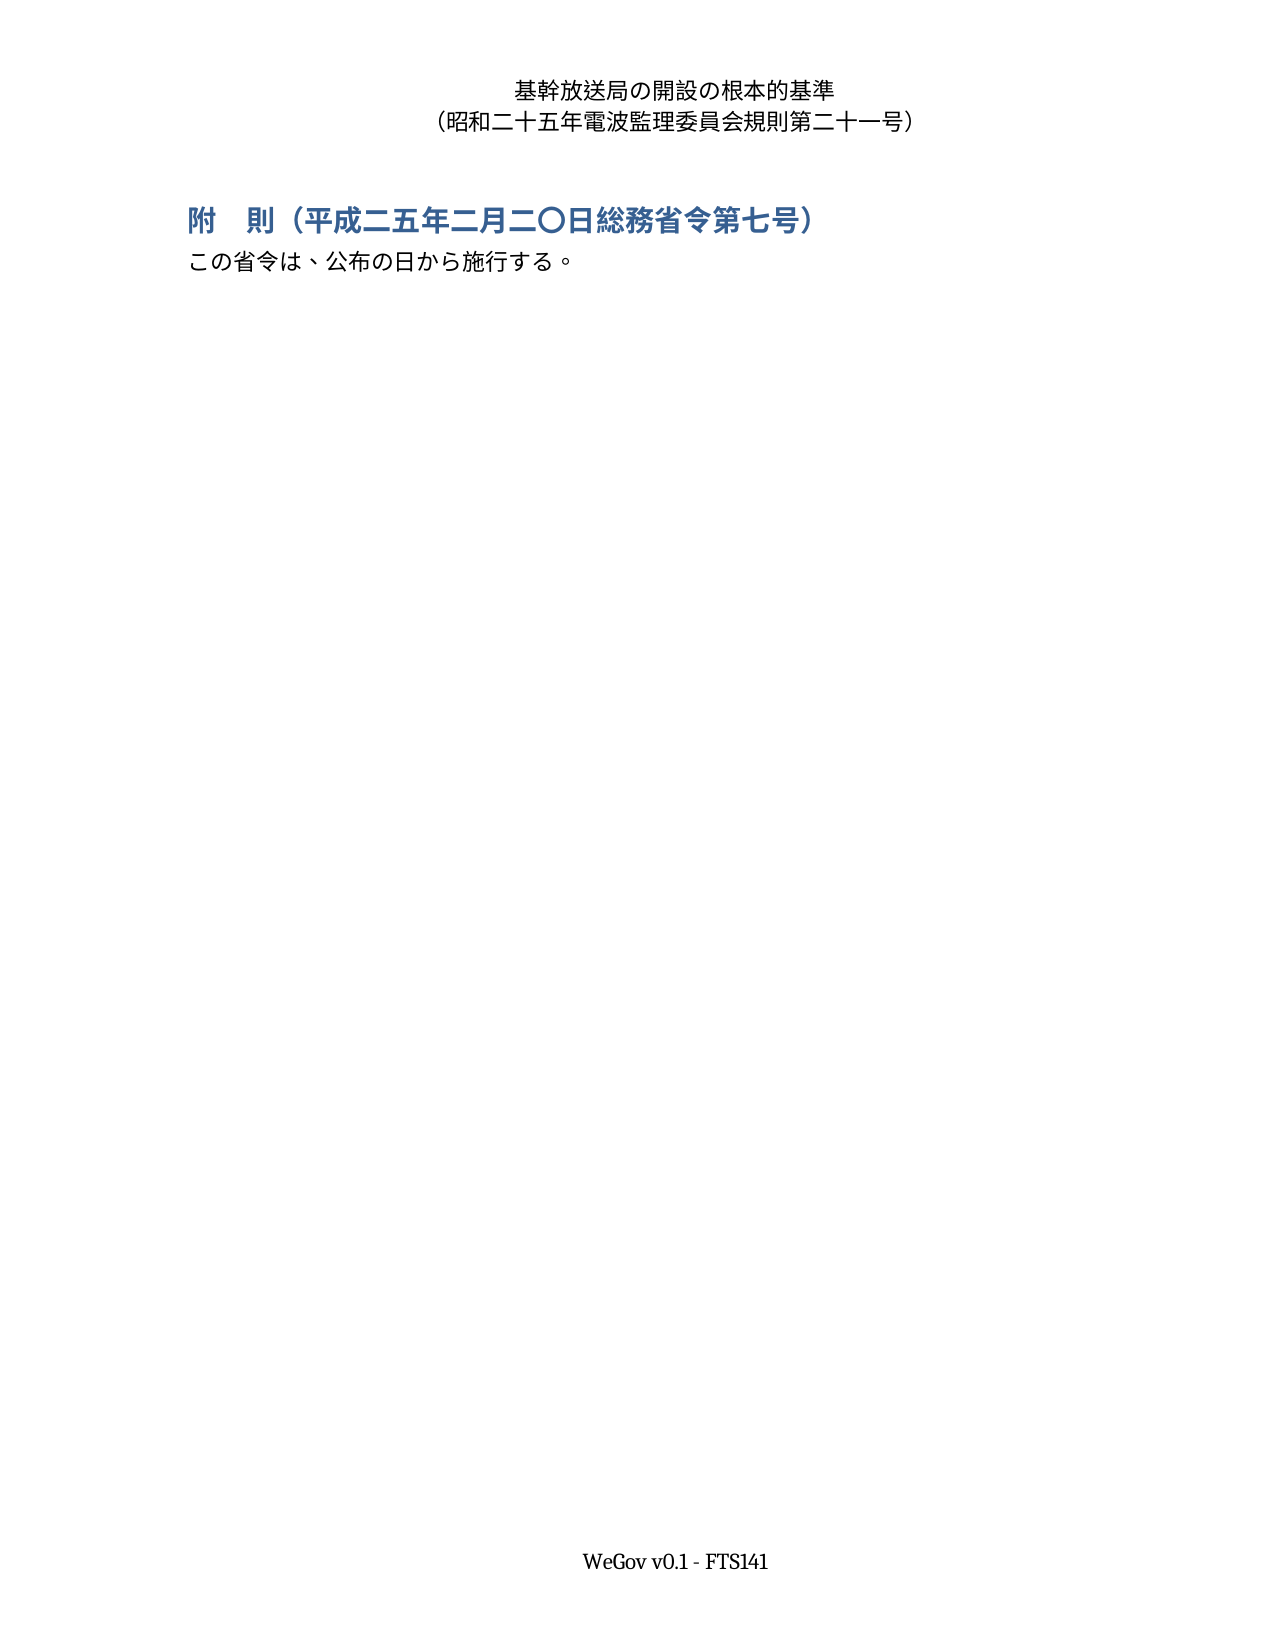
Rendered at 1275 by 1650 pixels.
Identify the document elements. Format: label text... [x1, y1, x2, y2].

text この省令は、公布の日から施行する。 [187, 246, 1087, 277]
subtitle 附 則（平成二五年二月二〇日総務省令第七号） [187, 200, 1087, 240]
